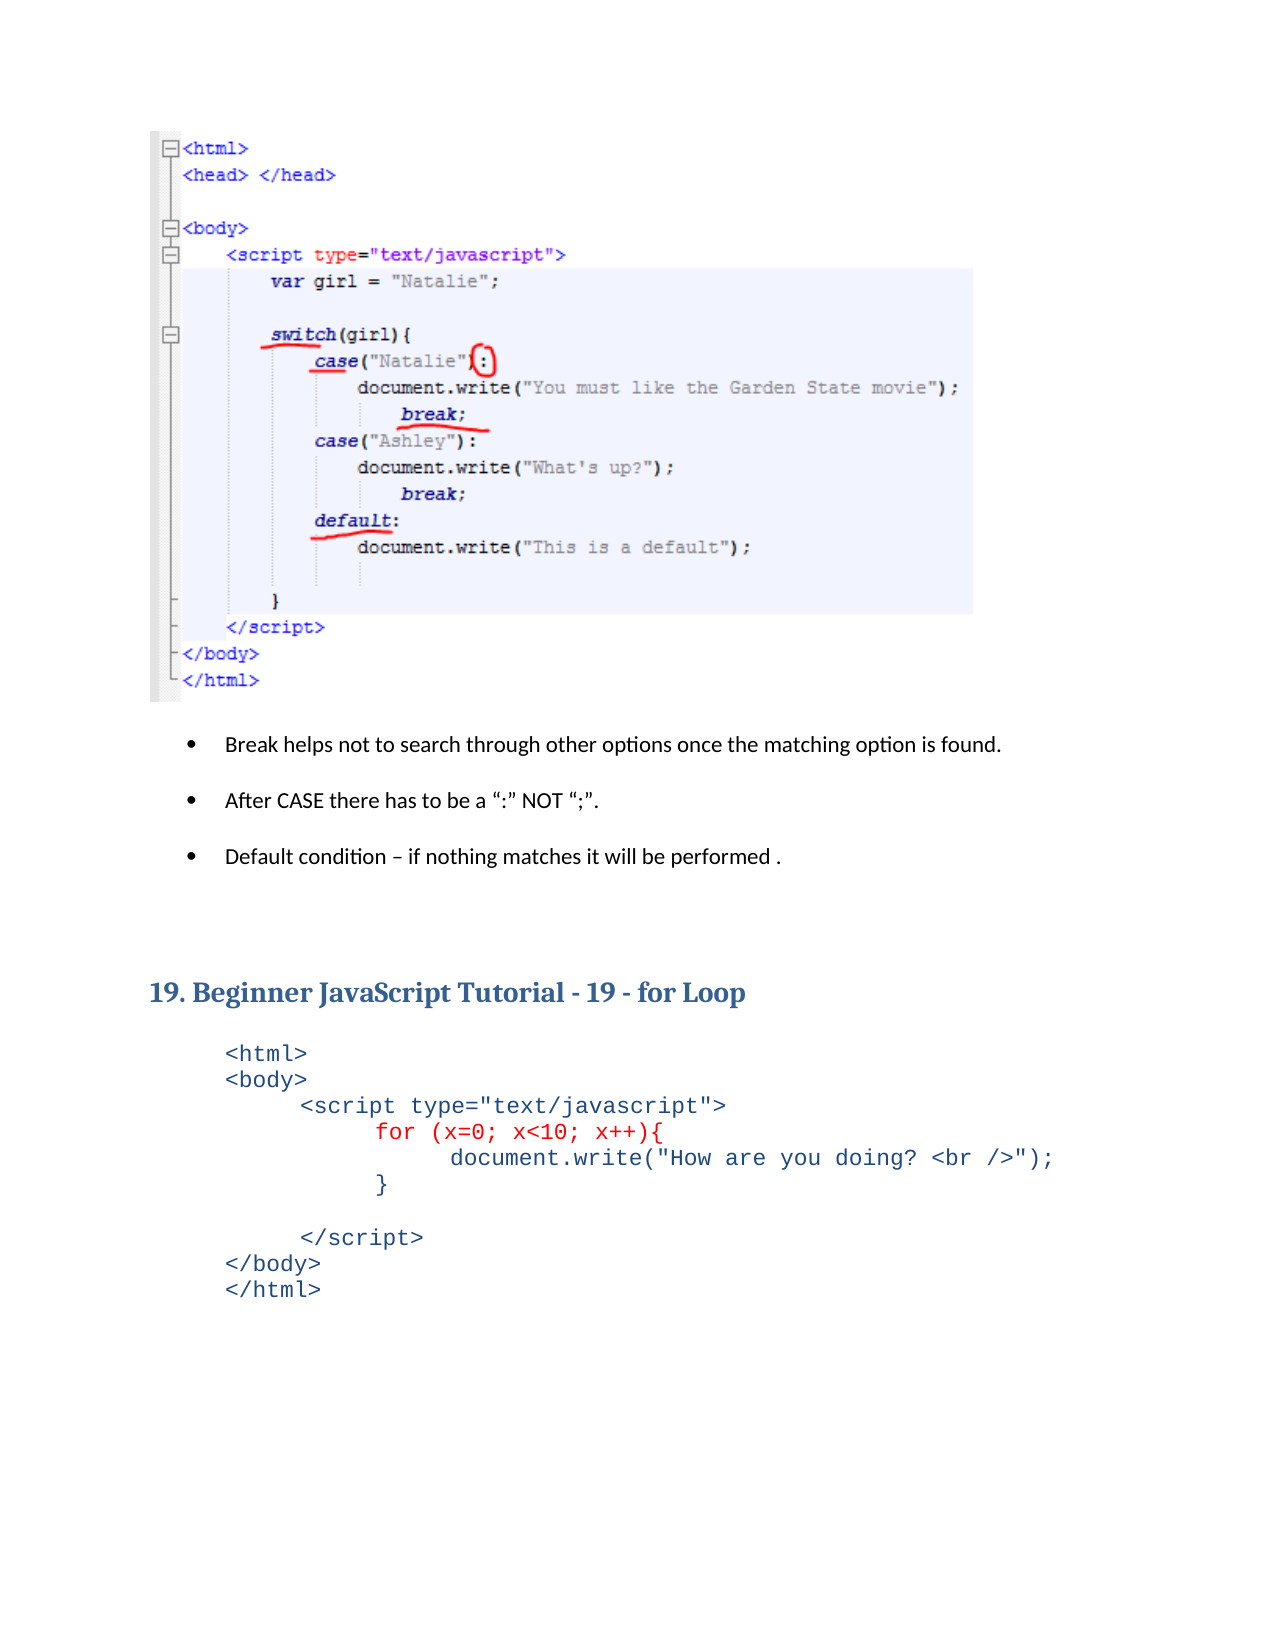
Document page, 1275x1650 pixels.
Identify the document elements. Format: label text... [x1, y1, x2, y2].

text <html> [225, 1042, 1125, 1068]
picture [150, 131, 974, 702]
text </html> [225, 1278, 1125, 1304]
list Break helps not to search through other options once the matching option is found. [187, 730, 1125, 758]
text for (x=0; x<10; x++){ [225, 1120, 1125, 1146]
text } [225, 1172, 1125, 1198]
list After CASE there has to be a “:” NOT “;”. [187, 786, 1125, 814]
text <body> [225, 1068, 1125, 1094]
subtitle 19. Beginner JavaScript Tutorial - 19 - for Loop [150, 976, 1125, 1009]
text </script> [225, 1226, 1125, 1252]
list Default condition – if nothing matches it will be performed . [187, 842, 1125, 870]
text </body> [225, 1252, 1125, 1278]
text document.write("How are you doing? <br />"); [225, 1146, 1125, 1172]
text <script type="text/javascript"> [225, 1094, 1125, 1120]
